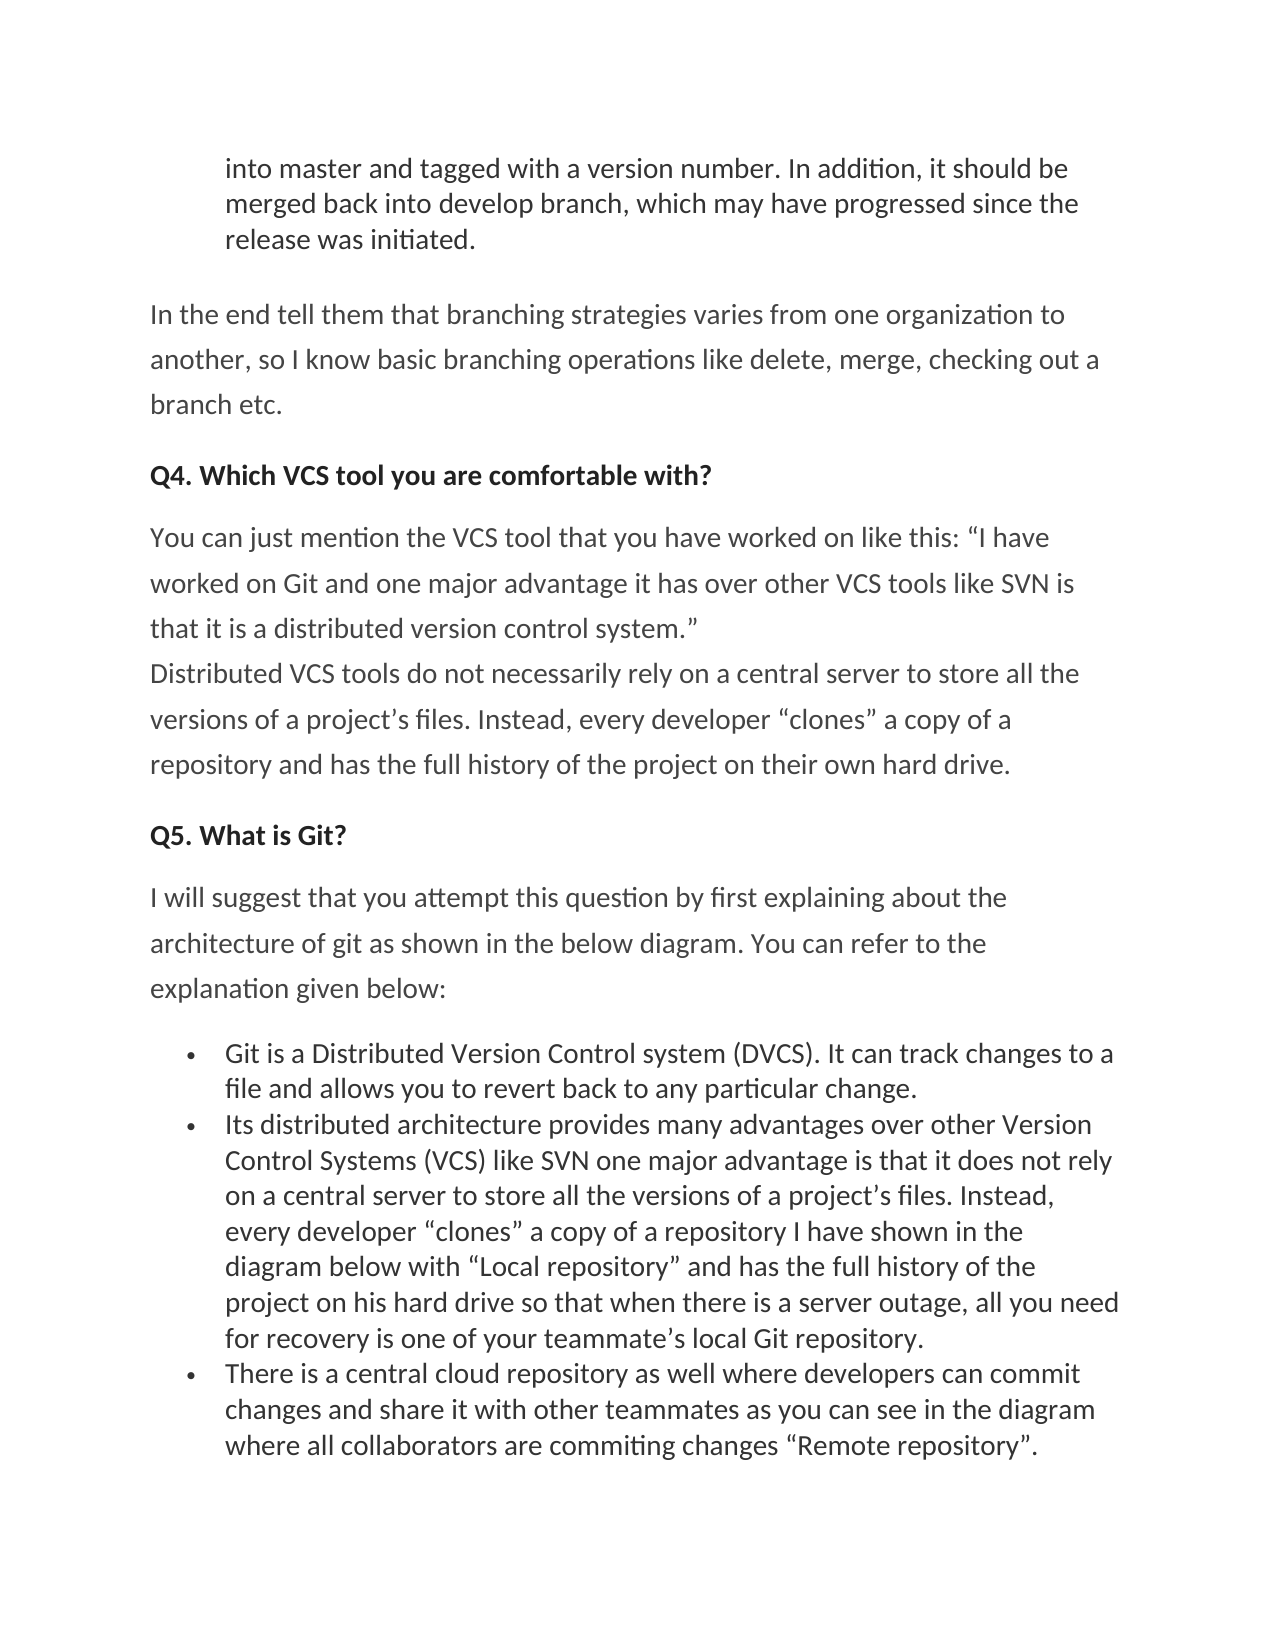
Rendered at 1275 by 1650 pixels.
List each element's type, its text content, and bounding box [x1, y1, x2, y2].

text You can just mention the VCS tool that you have worked on like this: “I have worked on Git and one major advantage it has over other VCS tools like SVN is that it is a distributed version control system.” Distributed VCS tools do not necessarily rely on a central server to store all the versions of a project’s files. Instead, every developer “clones” a copy of a repository and has the full history of the project on their own hard drive. [150, 510, 1125, 782]
text Q5. What is Git? [150, 817, 1125, 852]
text In the end tell them that branching strategies varies from one organization to another, so I know basic branching operations like delete, merge, checking out a branch etc. [150, 286, 1125, 422]
text Q4. Which VCS tool you are comfortable with? [150, 457, 1125, 492]
list Git is a Distributed Version Control system (DVCS). It can track changes to a file and allows you to revert back to any particular change. [187, 1035, 1125, 1106]
list Its distributed architecture provides many advantages over other Version Control Systems (VCS) like SVN one major advantage is that it does not rely on a central server to store all the versions of a project’s files. Instead, every developer “clones” a copy of a repository I have shown in the diagram below with “Local repository” and has the full history of the project on his hard drive so that when there is a server outage, all you need for recovery is one of your teammate’s local Git repository. [187, 1106, 1125, 1355]
list There is a central cloud repository as well where developers can commit changes and share it with other teammates as you can see in the diagram where all collaborators are commiting changes “Remote repository”. [187, 1355, 1125, 1462]
text I will suggest that you attempt this question by first explaining about the architecture of git as shown in the below diagram. You can refer to the explanation given below: [150, 870, 1125, 1006]
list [187, 150, 1125, 257]
